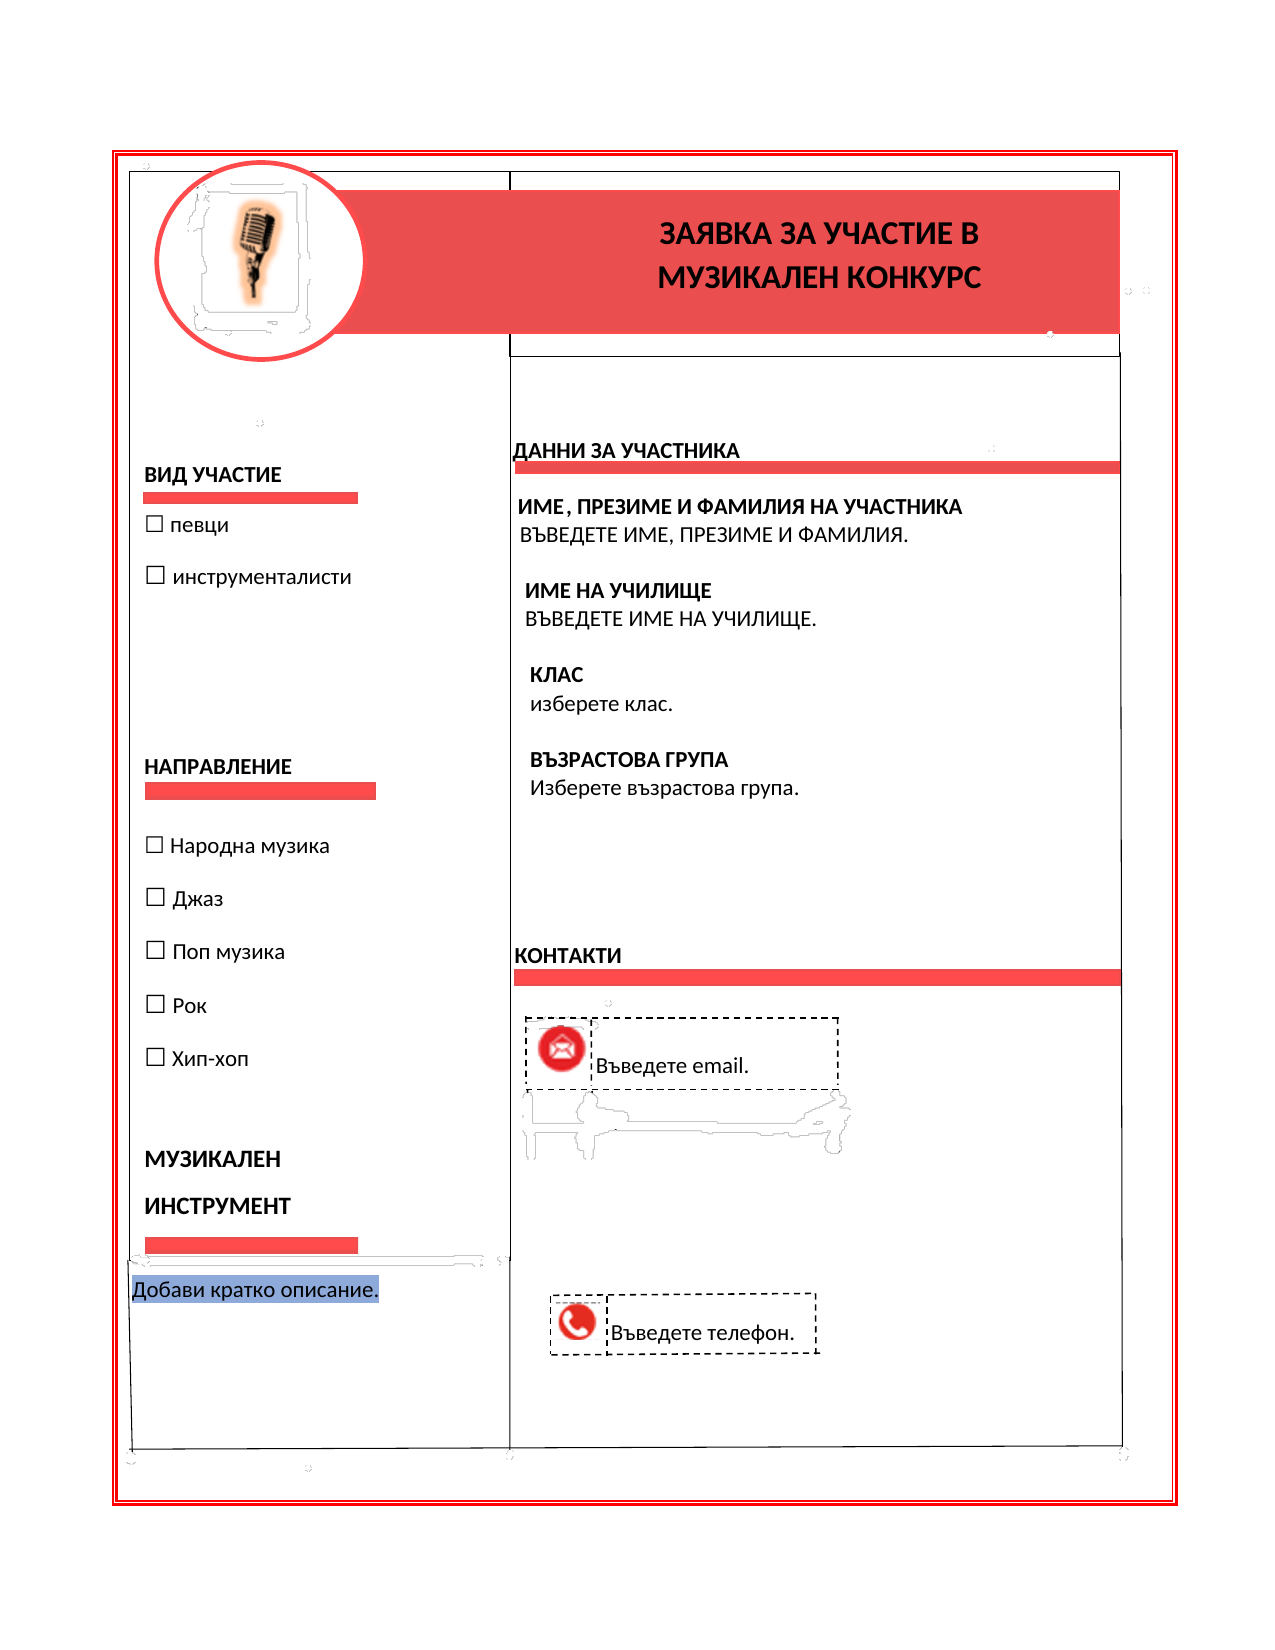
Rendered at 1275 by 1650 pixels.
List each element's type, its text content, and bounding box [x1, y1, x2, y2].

picture [1119, 1447, 1129, 1461]
picture [1143, 287, 1150, 294]
picture [1047, 331, 1054, 338]
picture [526, 1016, 599, 1073]
picture [187, 183, 311, 336]
picture [605, 1000, 612, 1007]
picture [256, 420, 264, 427]
table_header ДАННИ ЗА УЧАСТНИКА ИМЕ, ПРЕЗИМЕ И ФАМИЛИЯ НА УЧАСТНИКА ВЪВЕДЕТЕ ИМЕ, ПРЕЗИМЕ И ФАМИЛИЯ. ИМЕ НА УЧИЛИЩЕ ВЪВЕДЕТЕ ИМЕ НА УЧИЛИЩЕ. КЛАС ВЪЗРАСТОВА ГРУПА КОНТАКТИ Въведете email. Добави кратко описание. Въведете телефон. [118, 156, 1172, 1500]
picture [1125, 288, 1132, 295]
picture [305, 1465, 312, 1472]
picture [522, 1090, 851, 1160]
picture [555, 1302, 601, 1340]
picture [988, 445, 995, 452]
picture [131, 1254, 509, 1267]
picture [506, 1450, 514, 1460]
picture [126, 1452, 136, 1465]
picture [143, 163, 150, 170]
